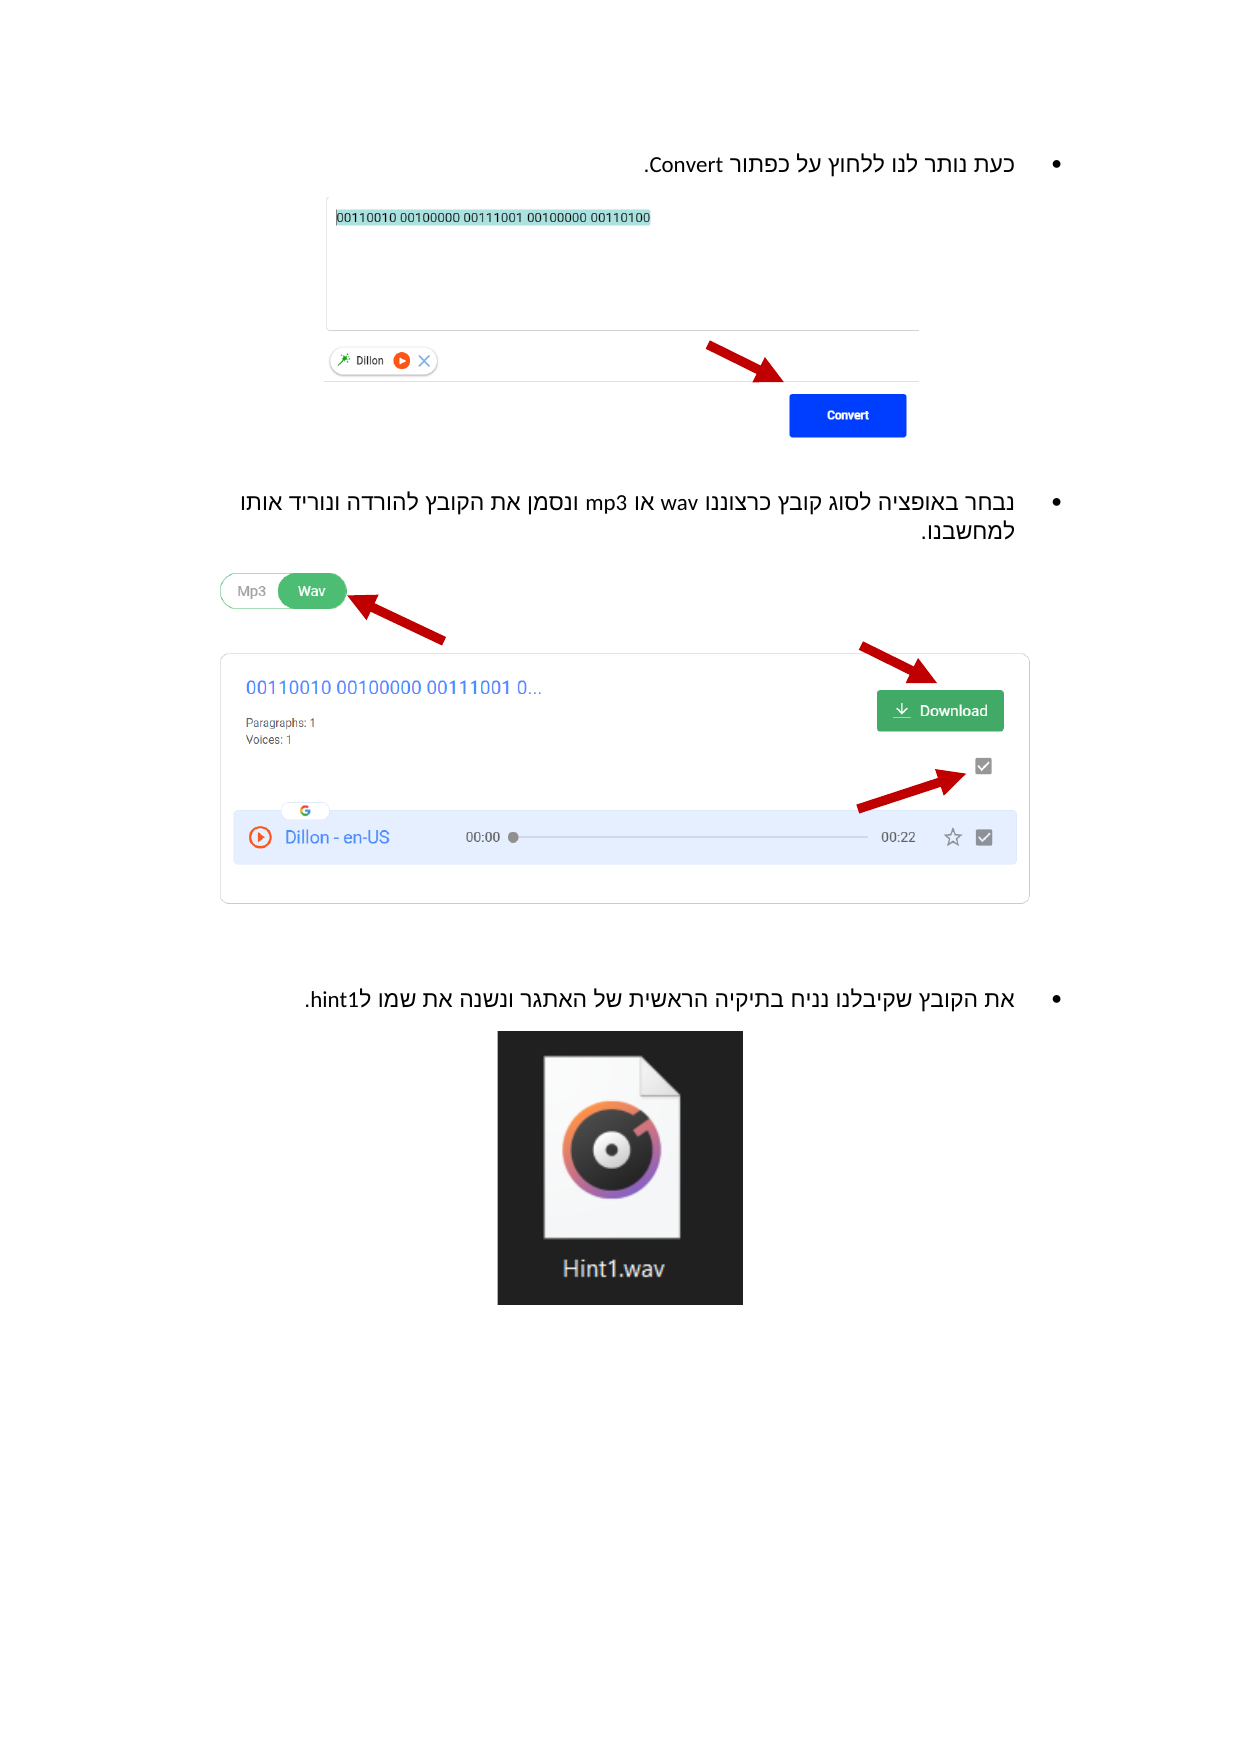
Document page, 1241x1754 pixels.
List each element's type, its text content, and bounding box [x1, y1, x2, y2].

picture [322, 197, 919, 470]
list את הקובץ שקיבלנו נניח בתיקיה הראשית של האתגר ונשנה את שמו לhint1. [150, 985, 1053, 1013]
list כעת נותר לנו ללחוץ על כפתור Convert. [150, 150, 1053, 178]
picture [194, 550, 1047, 915]
picture [496, 1031, 742, 1304]
list נבחר באופציה לסוג קובץ כרצוננו wav או mp3 ונסמן את הקובץ להורדה ונוריד אותו למחשבנו. [150, 488, 1053, 545]
